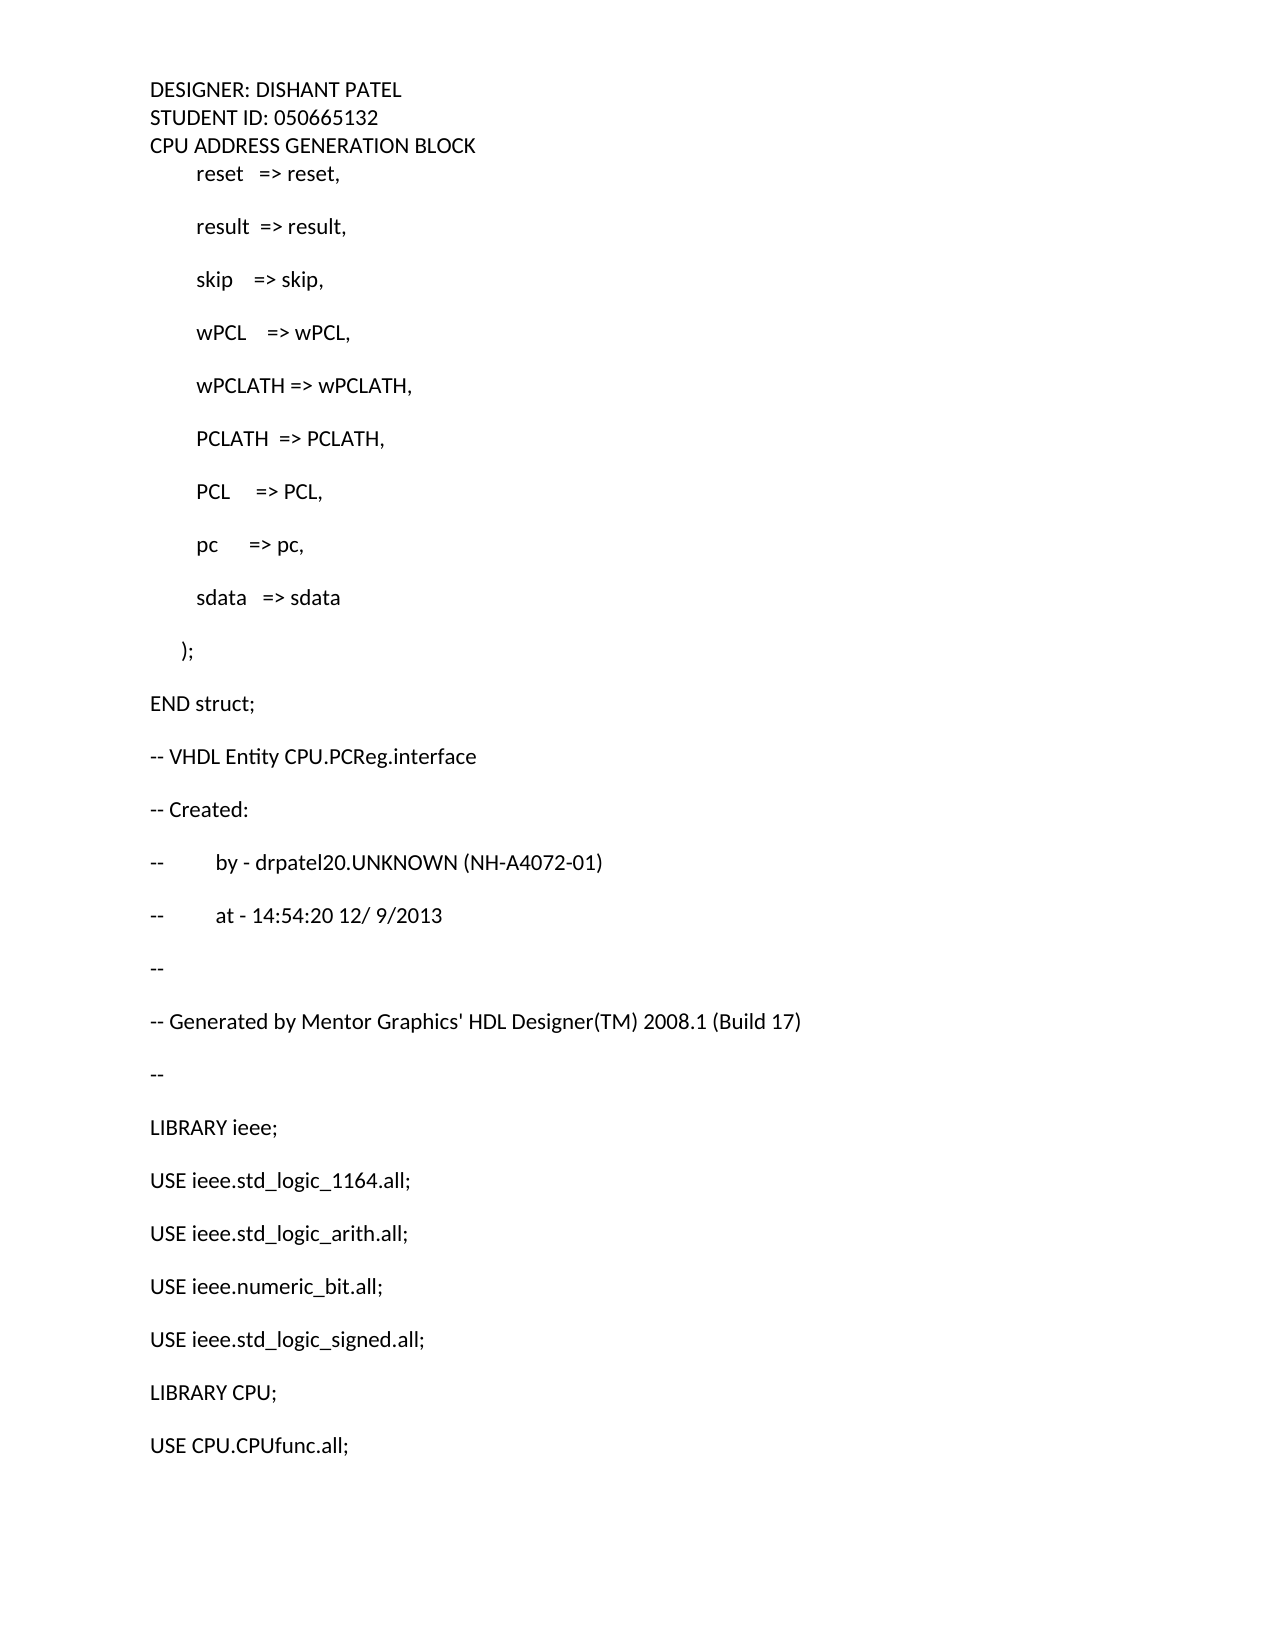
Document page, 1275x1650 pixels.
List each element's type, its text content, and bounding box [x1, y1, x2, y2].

text sdata => sdata [150, 583, 1125, 611]
text LIBRARY ieee; [150, 1113, 1125, 1141]
text wPCL => wPCL, [150, 318, 1125, 346]
text -- [150, 954, 1125, 982]
text -- Generated by Mentor Graphics' HDL Designer(TM) 2008.1 (Build 17) [150, 1007, 1125, 1035]
text USE ieee.std_logic_arith.all; [150, 1219, 1125, 1247]
text LIBRARY CPU; [150, 1378, 1125, 1407]
text -- [150, 1060, 1125, 1088]
text ); [150, 636, 1125, 664]
text USE ieee.std_logic_signed.all; [150, 1326, 1125, 1353]
text wPCLATH => wPCLATH, [150, 371, 1125, 399]
text -- by - drpatel20.UNKNOWN (NH-A4072-01) [150, 848, 1125, 876]
text PCLATH => PCLATH, [150, 424, 1125, 452]
text result => result, [150, 212, 1125, 240]
text pc => pc, [150, 530, 1125, 558]
text -- at - 14:54:20 12/ 9/2013 [150, 901, 1125, 929]
text USE CPU.CPUfunc.all; [150, 1432, 1125, 1459]
text -- Created: [150, 795, 1125, 823]
text USE ieee.std_logic_1164.all; [150, 1166, 1125, 1194]
text -- VHDL Entity CPU.PCReg.interface [150, 742, 1125, 770]
text PCL => PCL, [150, 477, 1125, 505]
text reset => reset, [150, 159, 1125, 187]
text END struct; [150, 689, 1125, 717]
text USE ieee.numeric_bit.all; [150, 1272, 1125, 1301]
text skip => skip, [150, 265, 1125, 293]
